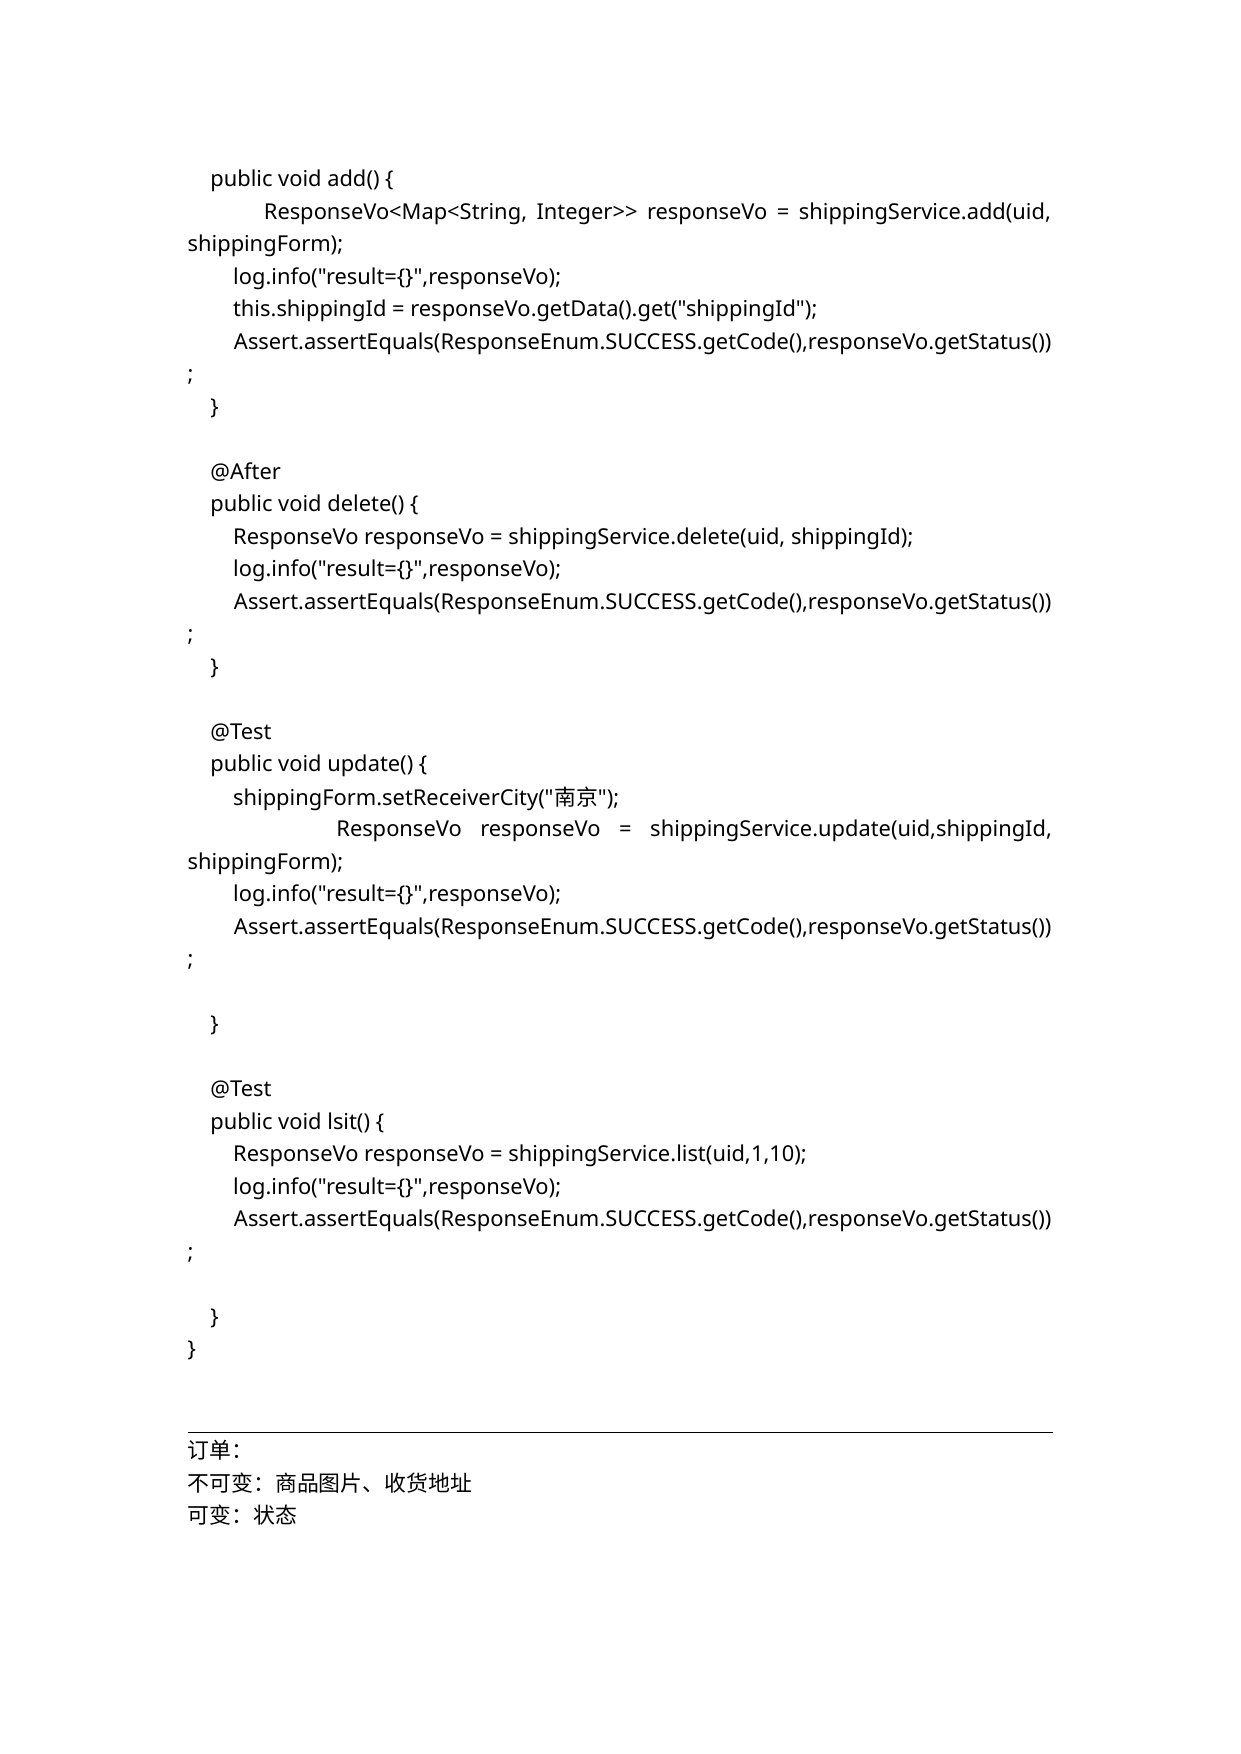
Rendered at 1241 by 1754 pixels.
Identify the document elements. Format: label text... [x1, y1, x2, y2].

text } [187, 1299, 1053, 1332]
text 可变：状态 [187, 1498, 1053, 1531]
text ResponseVo<Map<String, Integer>> responseVo = shippingService.add(uid, shippingForm); [187, 194, 1053, 259]
text public void lsit() { [187, 1104, 1053, 1137]
text @After [187, 454, 1053, 487]
text @Test [187, 1072, 1053, 1104]
text ResponseVo responseVo = shippingService.delete(uid, shippingId); [187, 519, 1053, 552]
text Assert.assertEquals(ResponseEnum.SUCCESS.getCode(),responseVo.getStatus()); [187, 909, 1053, 974]
text public void add() { [187, 162, 1053, 194]
text log.info("result={}",responseVo); [187, 552, 1053, 584]
text Assert.assertEquals(ResponseEnum.SUCCESS.getCode(),responseVo.getStatus()); [187, 584, 1053, 649]
text log.info("result={}",responseVo); [187, 259, 1053, 292]
text public void delete() { [187, 487, 1053, 519]
text 订单： [187, 1433, 1053, 1466]
text ResponseVo responseVo = shippingService.list(uid,1,10); [187, 1137, 1053, 1169]
text } [187, 1007, 1053, 1039]
text log.info("result={}",responseVo); [187, 1169, 1053, 1202]
text ResponseVo responseVo = shippingService.update(uid,shippingId, shippingForm); [187, 812, 1053, 877]
text 不可变：商品图片、收货地址 [187, 1466, 1053, 1498]
text shippingForm.setReceiverCity("南京"); [187, 779, 1053, 812]
text Assert.assertEquals(ResponseEnum.SUCCESS.getCode(),responseVo.getStatus()); [187, 324, 1053, 389]
text this.shippingId = responseVo.getData().get("shippingId"); [187, 292, 1053, 324]
text public void update() { [187, 747, 1053, 779]
text } [187, 1332, 1053, 1364]
text @Test [187, 714, 1053, 747]
text } [187, 389, 1053, 422]
text } [187, 649, 1053, 682]
text log.info("result={}",responseVo); [187, 877, 1053, 909]
text Assert.assertEquals(ResponseEnum.SUCCESS.getCode(),responseVo.getStatus()); [187, 1202, 1053, 1267]
